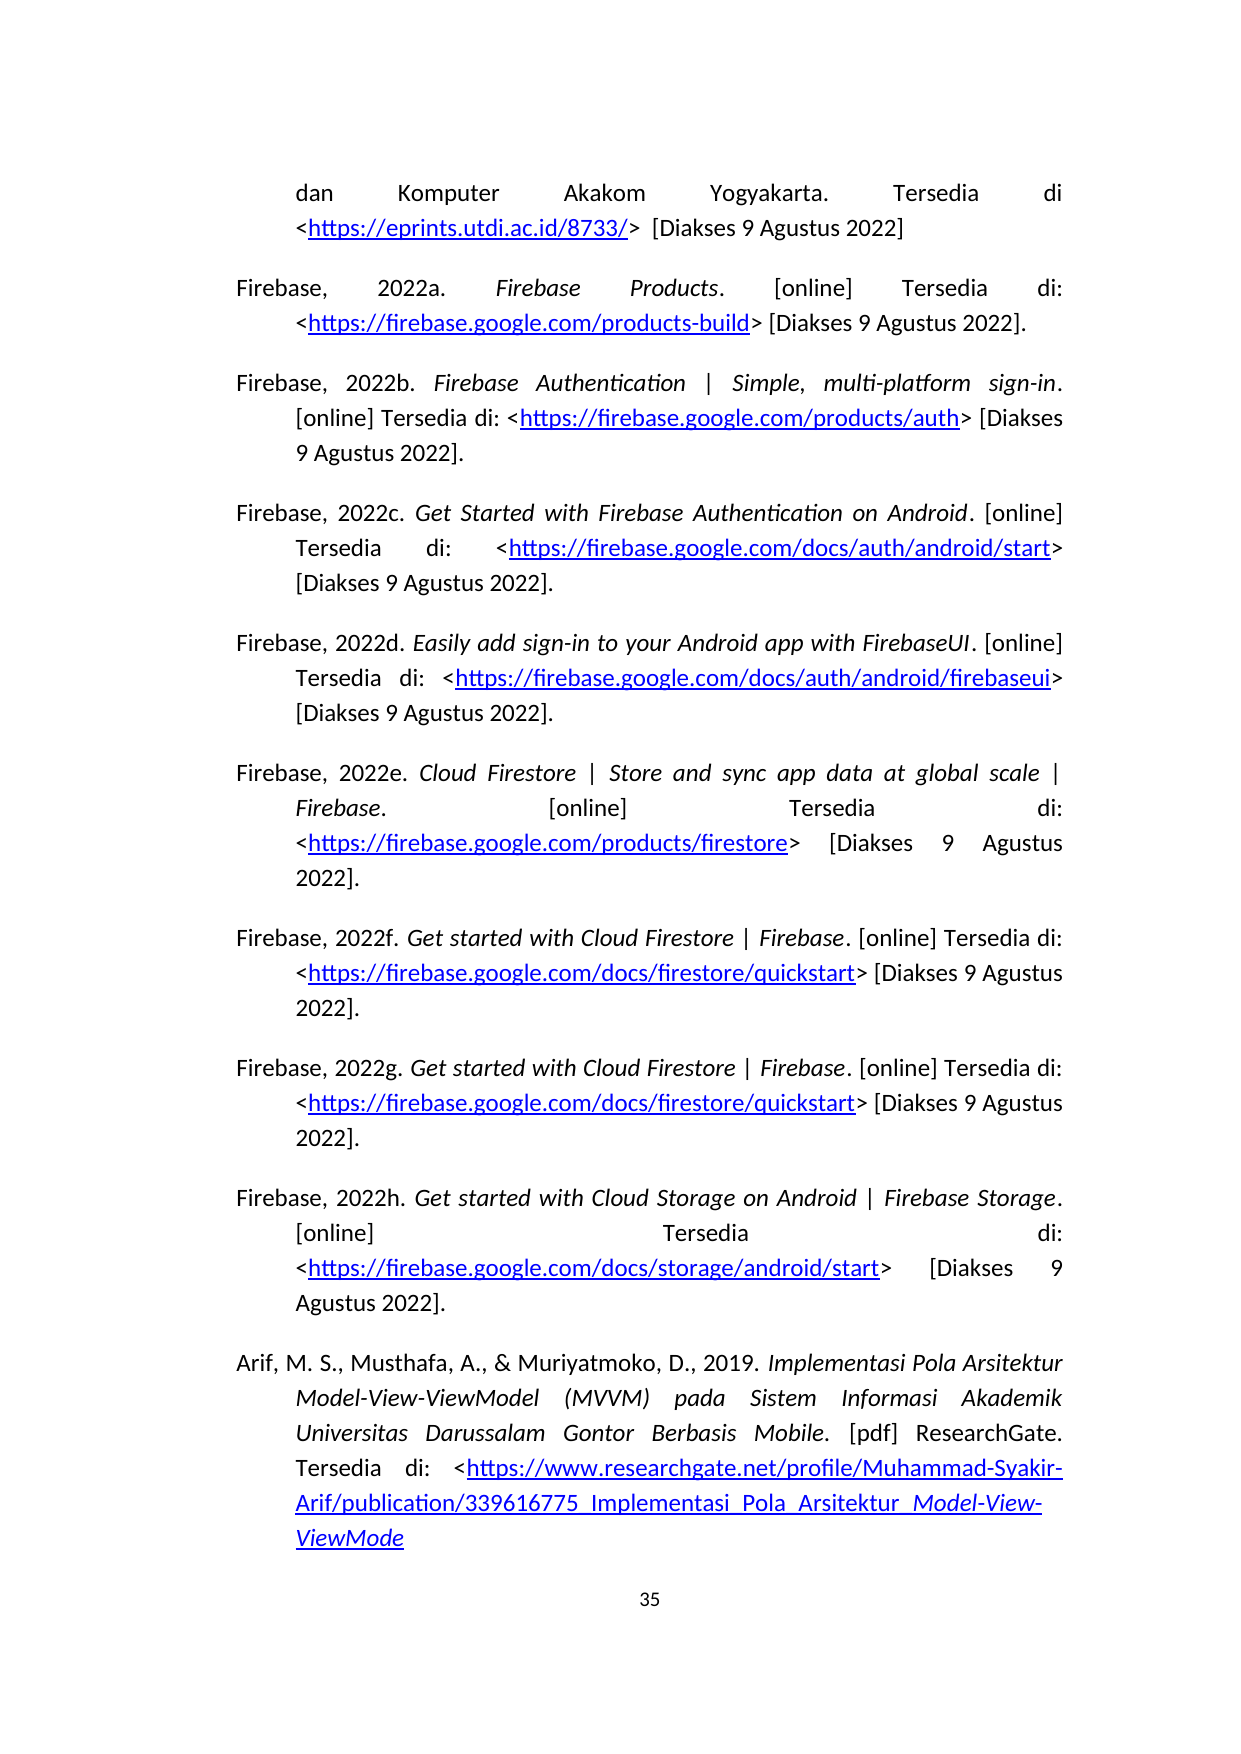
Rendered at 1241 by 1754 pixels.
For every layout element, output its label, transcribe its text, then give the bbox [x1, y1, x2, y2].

text Firebase, 2022c. Get Started with Firebase Authentication on Android. [online] Tersedia di: <https://firebase.google.com/docs/auth/android/start> [Diakses 9 Agustus 2022]. [236, 497, 1063, 598]
text Firebase, 2022d. Easily add sign-in to your Android app with FirebaseUI. [online] Tersedia di: <https://firebase.google.com/docs/auth/android/firebaseui> [Diakses 9 Agustus 2022]. [236, 627, 1063, 728]
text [236, 1347, 1063, 1553]
text Firebase, 2022g. Get started with Cloud Firestore | Firebase. [online] Tersedia di: <https://firebase.google.com/docs/firestore/quickstart> [Diakses 9 Agustus 2022]. [236, 1052, 1063, 1153]
text Firebase, 2022e. Cloud Firestore | Store and sync app data at global scale | Firebase. [online] Tersedia di: <https://firebase.google.com/products/firestore> [Diakses 9 Agustus 2022]. [236, 757, 1063, 893]
text Firebase, 2022f. Get started with Cloud Firestore | Firebase. [online] Tersedia di: <https://firebase.google.com/docs/firestore/quickstart> [Diakses 9 Agustus 2022]. [236, 922, 1063, 1023]
text Firebase, 2022h. Get started with Cloud Storage on Android | Firebase Storage. [online] Tersedia di: <https://firebase.google.com/docs/storage/android/start> [Diakses 9 Agustus 2022]. [236, 1182, 1063, 1318]
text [236, 177, 1063, 243]
text Firebase, 2022b. Firebase Authentication | Simple, multi-platform sign-in. [online] Tersedia di: <https://firebase.google.com/products/auth> [Diakses 9 Agustus 2022]. [236, 367, 1063, 468]
text Firebase, 2022a. Firebase Products. [online] Tersedia di: <https://firebase.google.com/products-build> [Diakses 9 Agustus 2022]. [236, 272, 1063, 338]
